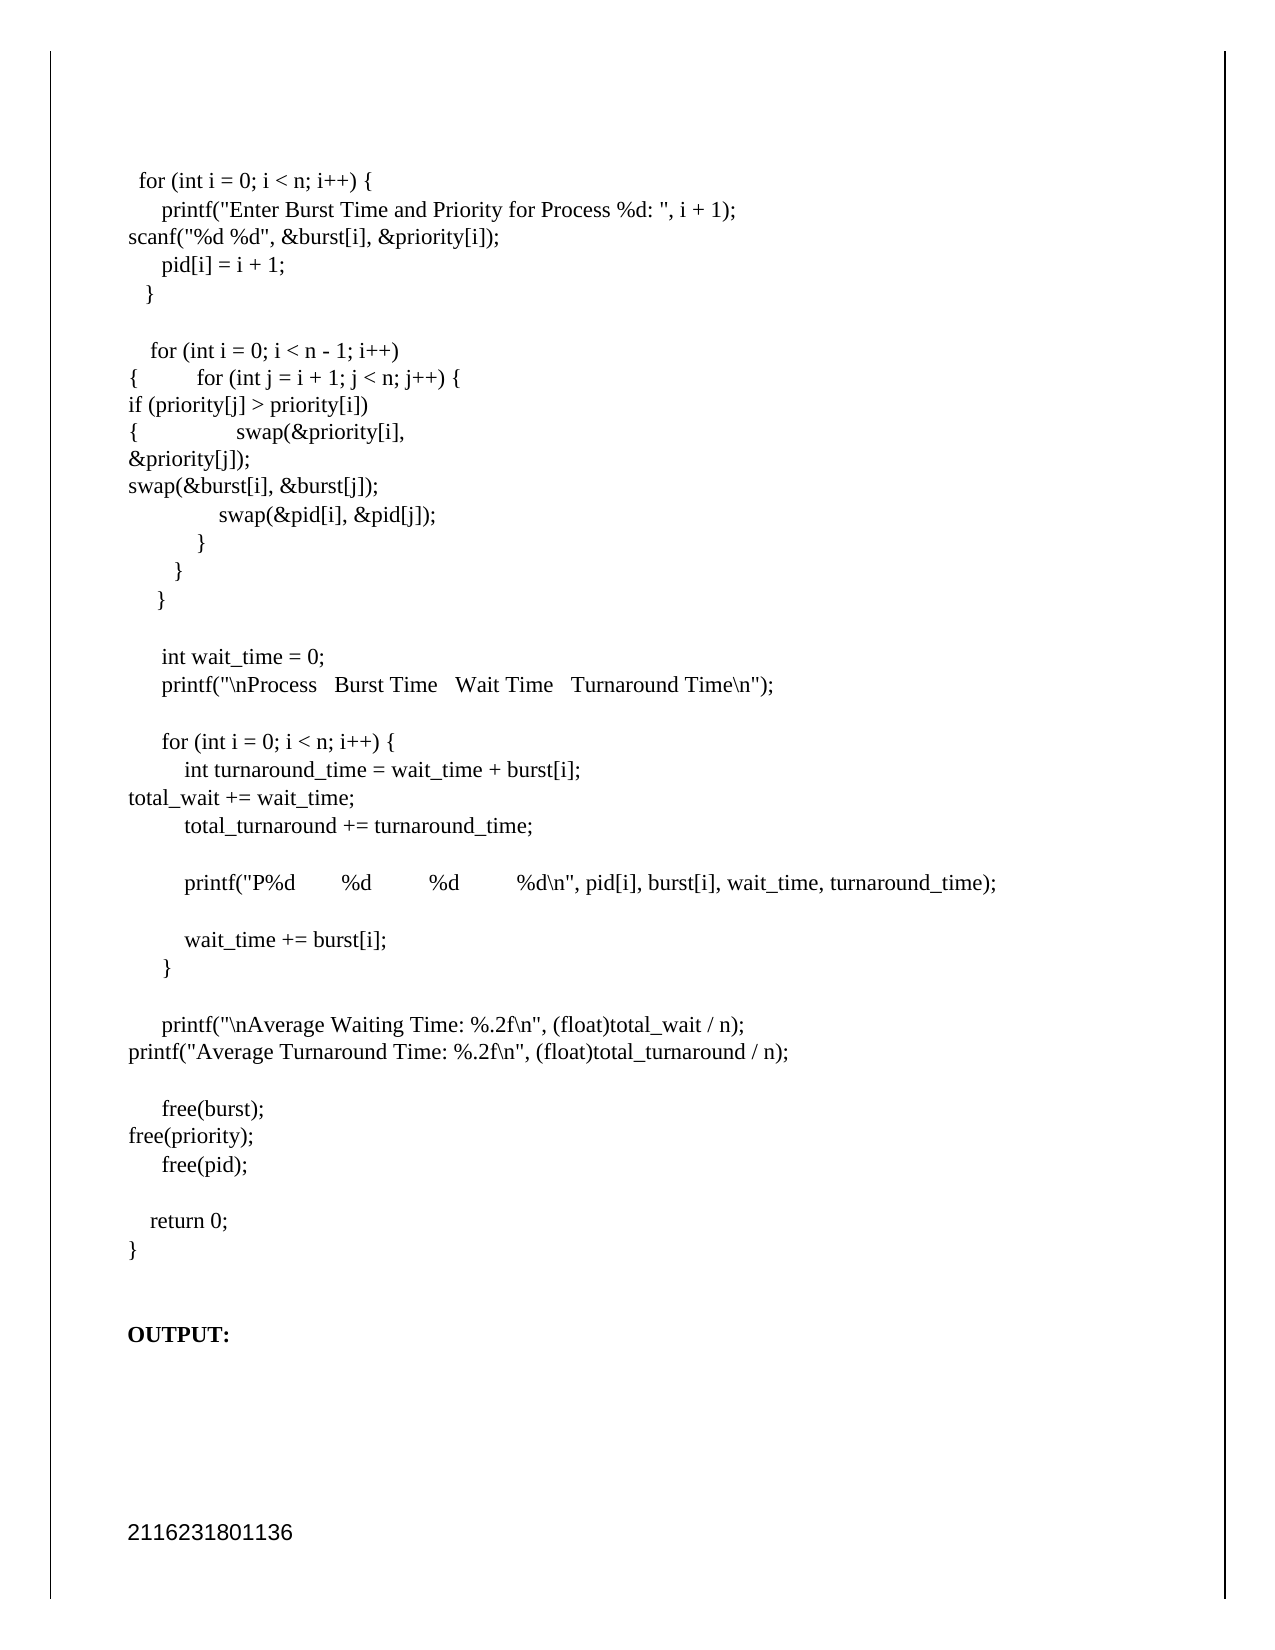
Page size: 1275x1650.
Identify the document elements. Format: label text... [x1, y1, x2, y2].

text total_turnaround += turnaround_time; [127, 812, 1124, 838]
text } [127, 586, 1124, 612]
text } [127, 954, 1124, 981]
text wait_time += burst[i]; [127, 926, 1124, 952]
text printf("\nAverage Waiting Time: %.2f\n", (float)total_wait / n); printf("Average Turnaround Time: %.2f\n", (float)total_turnaround / n); [127, 1011, 868, 1064]
text printf("\nProcess Burst Time Wait Time Turnaround Time\n"); [127, 671, 1124, 698]
text printf("Enter Burst Time and Priority for Process %d: ", i + 1); scanf("%d %d", &burst[i], &priority[i]); [127, 196, 809, 249]
text } [127, 1236, 1124, 1262]
text pid[i] = i + 1; [127, 251, 1124, 278]
text free(pid); [127, 1151, 1124, 1177]
text printf("P%d %d %d %d\n", pid[i], burst[i], wait_time, turnaround_time); [127, 869, 1124, 895]
text for (int i = 0; i < n - 1; i++) { for (int j = i + 1; j < n; j++) { if (priority[j] > priority[i]) { swap(&priority[i], &priority[j]); swap(&burst[i], &burst[j]); [127, 337, 487, 498]
text return 0; [127, 1207, 1124, 1234]
text int wait_time = 0; [127, 643, 1124, 669]
text OUTPUT: [127, 1321, 1161, 1348]
text for (int i = 0; i < n; i++) { [127, 167, 1124, 194]
text for (int i = 0; i < n; i++) { [127, 728, 1124, 754]
text swap(&pid[i], &pid[j]); [127, 501, 1124, 527]
text int turnaround_time = wait_time + burst[i]; total_wait += wait_time; [127, 757, 650, 810]
text } [127, 557, 1124, 584]
text } [127, 280, 1124, 306]
text free(burst); free(priority); [127, 1095, 367, 1148]
text } [127, 529, 1124, 555]
